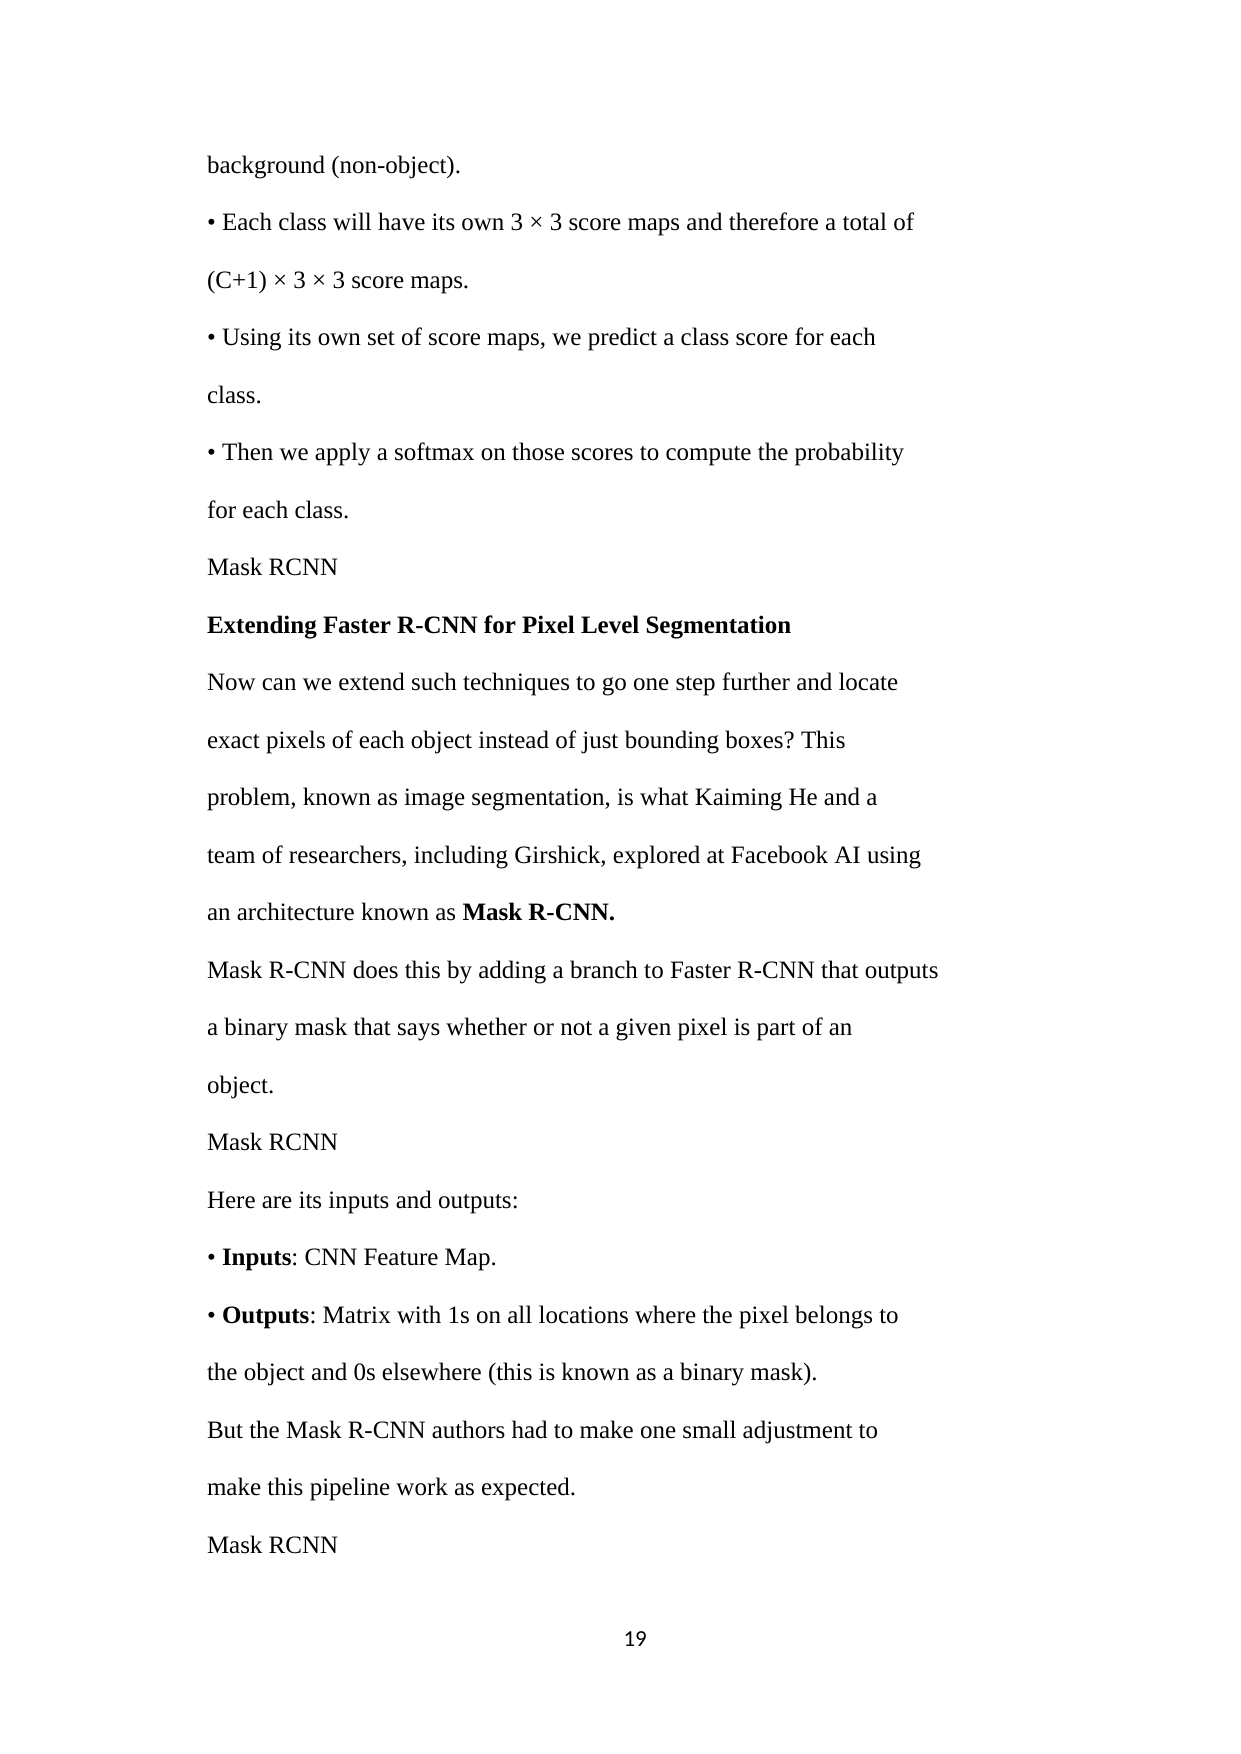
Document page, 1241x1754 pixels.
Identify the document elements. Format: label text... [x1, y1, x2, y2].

text make this pipeline work as expected. [207, 1472, 1063, 1501]
text • Then we apply a softmax on those scores to compute the probability [207, 437, 1063, 466]
text the object and 0s elsewhere (this is known as a binary mask). [207, 1357, 1063, 1386]
text exact pixels of each object instead of just bounding boxes? This [207, 725, 1063, 754]
text problem, known as image segmentation, is what Kaiming He and a [207, 782, 1063, 811]
text Mask RCNN [207, 552, 1063, 581]
text But the Mask R-CNN authors had to make one small adjustment to [207, 1415, 1063, 1444]
text for each class. [207, 495, 1063, 524]
text Here are its inputs and outputs: [207, 1185, 1063, 1214]
text object. [207, 1070, 1063, 1099]
text • Inputs: CNN Feature Map. [207, 1242, 1063, 1271]
text • Using its own set of score maps, we predict a class score for each [207, 322, 1063, 351]
text Mask RCNN [207, 1530, 1063, 1559]
text an architecture known as Mask R-CNN. [207, 897, 1063, 926]
text (C+1) × 3 × 3 score maps. [207, 265, 1063, 294]
text Now can we extend such techniques to go one step further and locate [207, 667, 1063, 696]
text • Each class will have its own 3 × 3 score maps and therefore a total of [207, 207, 1063, 236]
text team of researchers, including Girshick, explored at Facebook AI using [207, 840, 1063, 869]
text Mask R-CNN does this by adding a branch to Faster R-CNN that outputs [207, 955, 1063, 984]
text Extending Faster R-CNN for Pixel Level Segmentation [207, 610, 1063, 639]
text class. [207, 380, 1063, 409]
text background (non-object). [207, 150, 1063, 179]
text Mask RCNN [207, 1127, 1063, 1156]
text • Outputs: Matrix with 1s on all locations where the pixel belongs to [207, 1300, 1063, 1329]
text a binary mask that says whether or not a given pixel is part of an [207, 1012, 1063, 1041]
